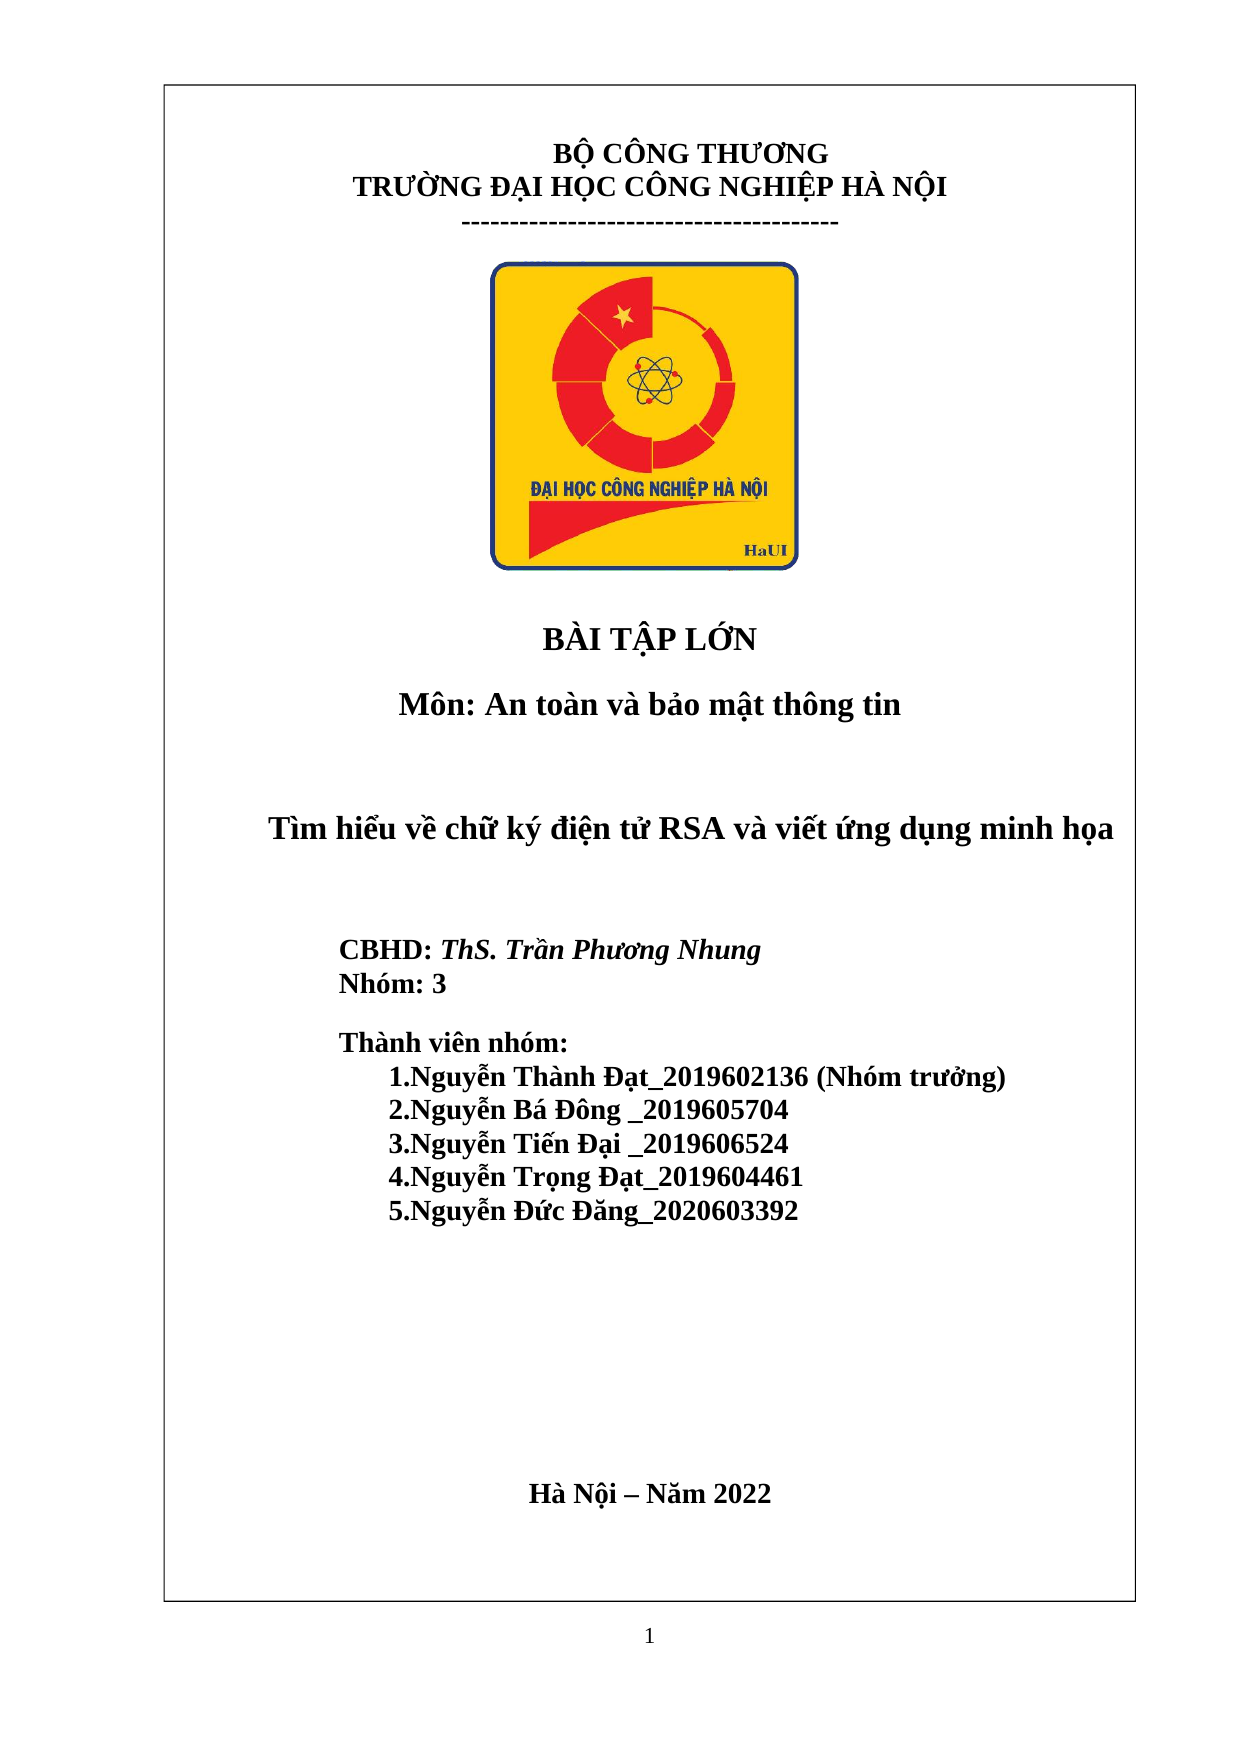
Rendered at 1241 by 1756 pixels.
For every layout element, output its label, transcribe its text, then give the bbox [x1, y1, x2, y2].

text Thành viên nhóm: [339, 1025, 1215, 1059]
text BÀI TẬP LỚN [167, 619, 1133, 657]
text 1.Nguyễn Thành Đạt_2019602136 (Nhóm trưởng) [388, 1059, 1215, 1092]
text 3.Nguyễn Tiến Đại _2019606524 [388, 1126, 1215, 1159]
text TRƯỜNG ĐẠI HỌC CÔNG NGHIỆP HÀ NỘI [167, 169, 1133, 203]
text Tìm hiểu về chữ ký điện tử RSA và viết ứng dụng minh họa [167, 808, 1215, 847]
picture [490, 261, 799, 571]
text --------------------------------------- [167, 203, 1133, 237]
text Hà Nội – Năm 2022 [167, 1477, 1133, 1510]
text 4.Nguyễn Trọng Đạt_2019604461 [388, 1159, 1215, 1193]
text CBHD: ThS. Trần Phương Nhung [339, 932, 1215, 966]
text BỘ CÔNG THƯƠNG [167, 136, 1215, 169]
text 2.Nguyễn Bá Đông _2019605704 [388, 1092, 1215, 1126]
text Môn: An toàn và bảo mật thông tin [167, 684, 1133, 722]
text 5.Nguyễn Đức Đăng_2020603392 [388, 1193, 1215, 1226]
text Nhóm: 3 [264, 966, 1215, 999]
